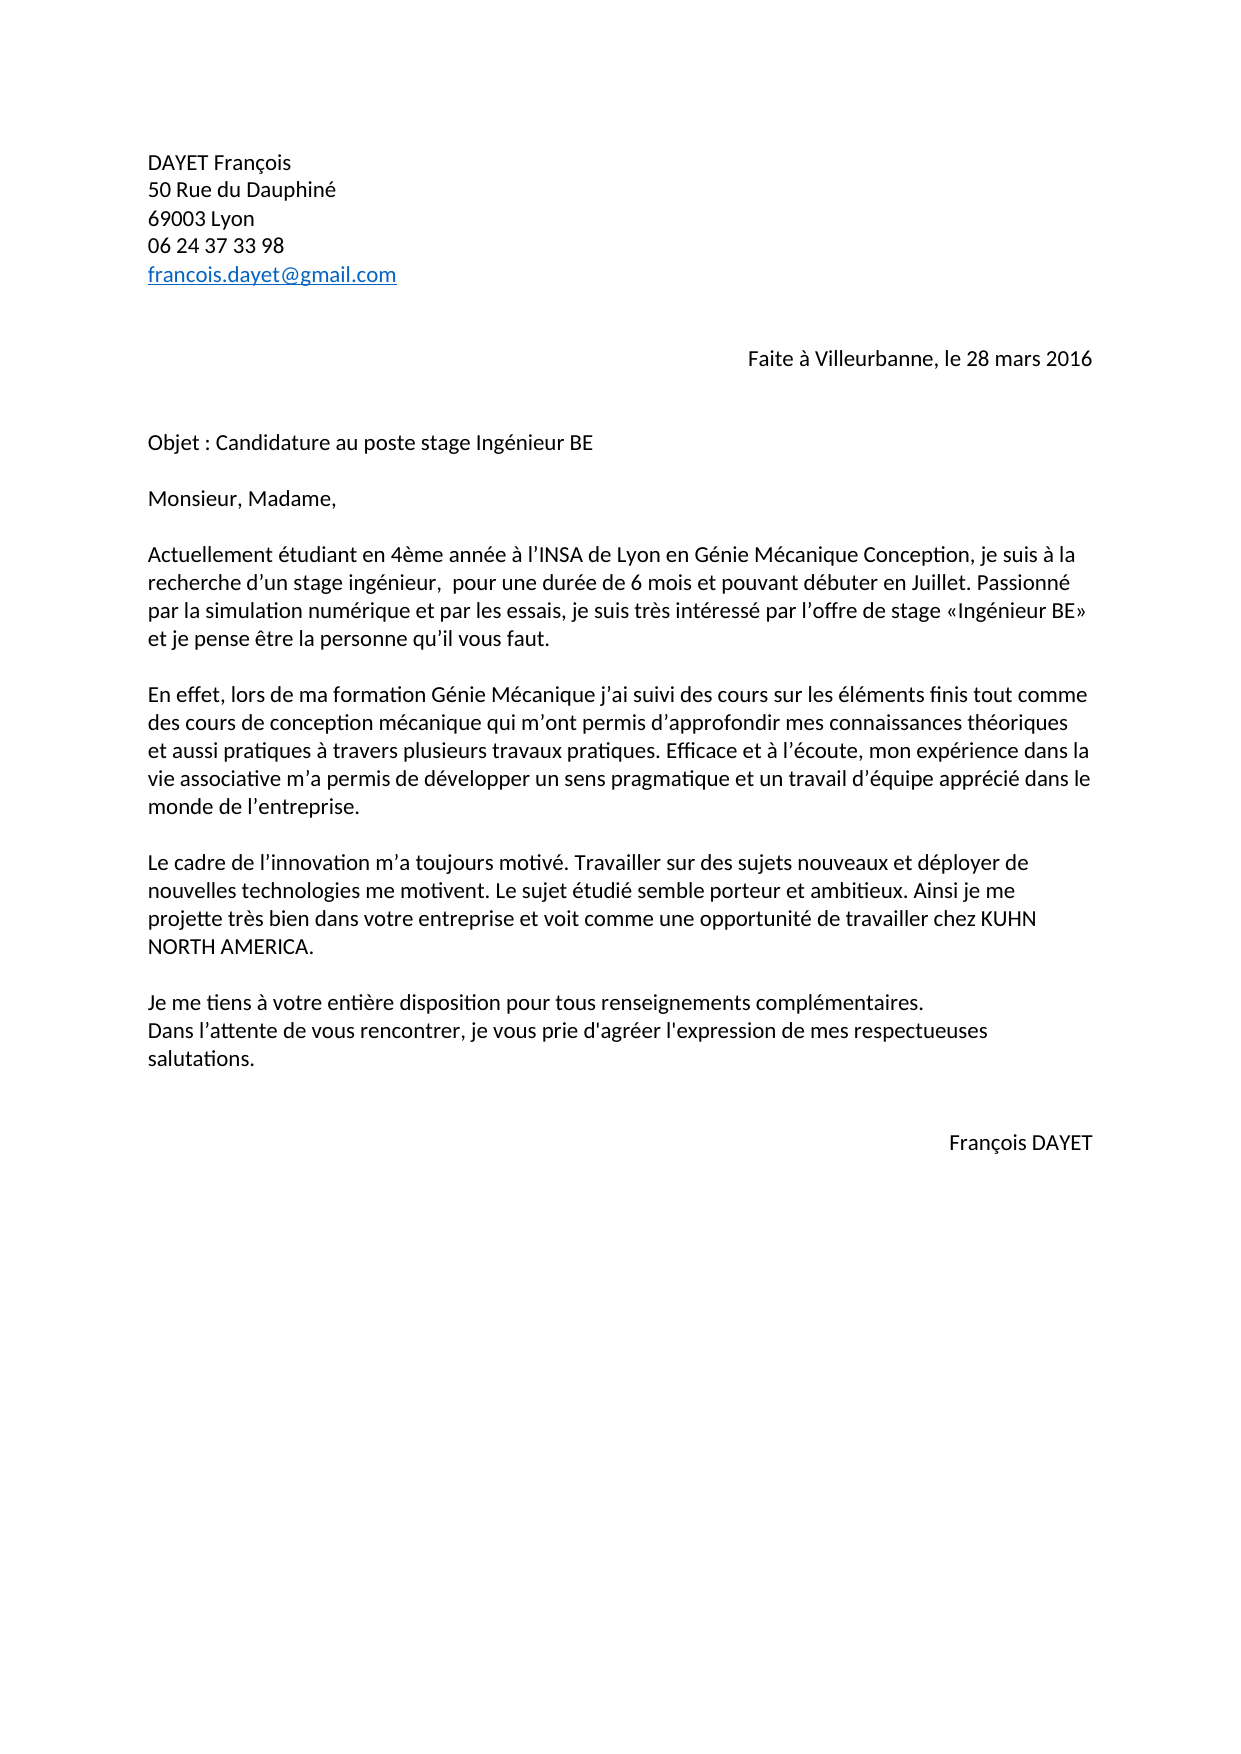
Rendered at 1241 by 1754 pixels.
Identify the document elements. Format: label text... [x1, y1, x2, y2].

text Monsieur, Madame, Actuellement étudiant en 4ème année à l’INSA de Lyon en Génie Mécanique Conception, je suis à la recherche d’un stage ingénieur, pour une durée de 6 mois et pouvant débuter en Juillet. Passionné par la simulation numérique et par les essais, je suis très intéressé par l’offre de stage «Ingénieur BE» et je pense être la personne qu’il vous faut. En effet, lors de ma formation Génie Mécanique j’ai suivi des cours sur les éléments finis tout comme des cours de conception mécanique qui m’ont permis d’approfondir mes connaissances théoriques et aussi pratiques à travers plusieurs travaux pratiques. Efficace et à l’écoute, mon expérience dans la vie associative m’a permis de développer un sens pragmatique et un travail d’équipe apprécié dans le monde de l’entreprise. Le cadre de l’innovation m’a toujours motivé. Travailler sur des sujets nouveaux et déployer de nouvelles technologies me motivent. Le sujet étudié semble porteur et ambitieux. Ainsi je me projette très bien dans votre entreprise et voit comme une opportunité de travailler chez KUHN NORTH AMERICA. [148, 456, 1093, 960]
text 06 24 37 33 98 [148, 232, 1093, 260]
text 50 Rue du Dauphiné 69003 Lyon [148, 176, 1093, 232]
text francois.dayet@gmail.com [148, 260, 1093, 288]
text Objet : Candidature au poste stage Ingénieur BE [148, 372, 1093, 456]
text Je me tiens à votre entière disposition pour tous renseignements complémentaires. Dans l’attente de vous rencontrer, je vous prie d'agréer l'expression de mes respectueuses salutations. [148, 960, 1093, 1128]
text Faite à Villeurbanne, le 28 mars 2016 [148, 316, 1093, 372]
text DAYET François [148, 148, 1093, 176]
text François DAYET [148, 1128, 1093, 1156]
